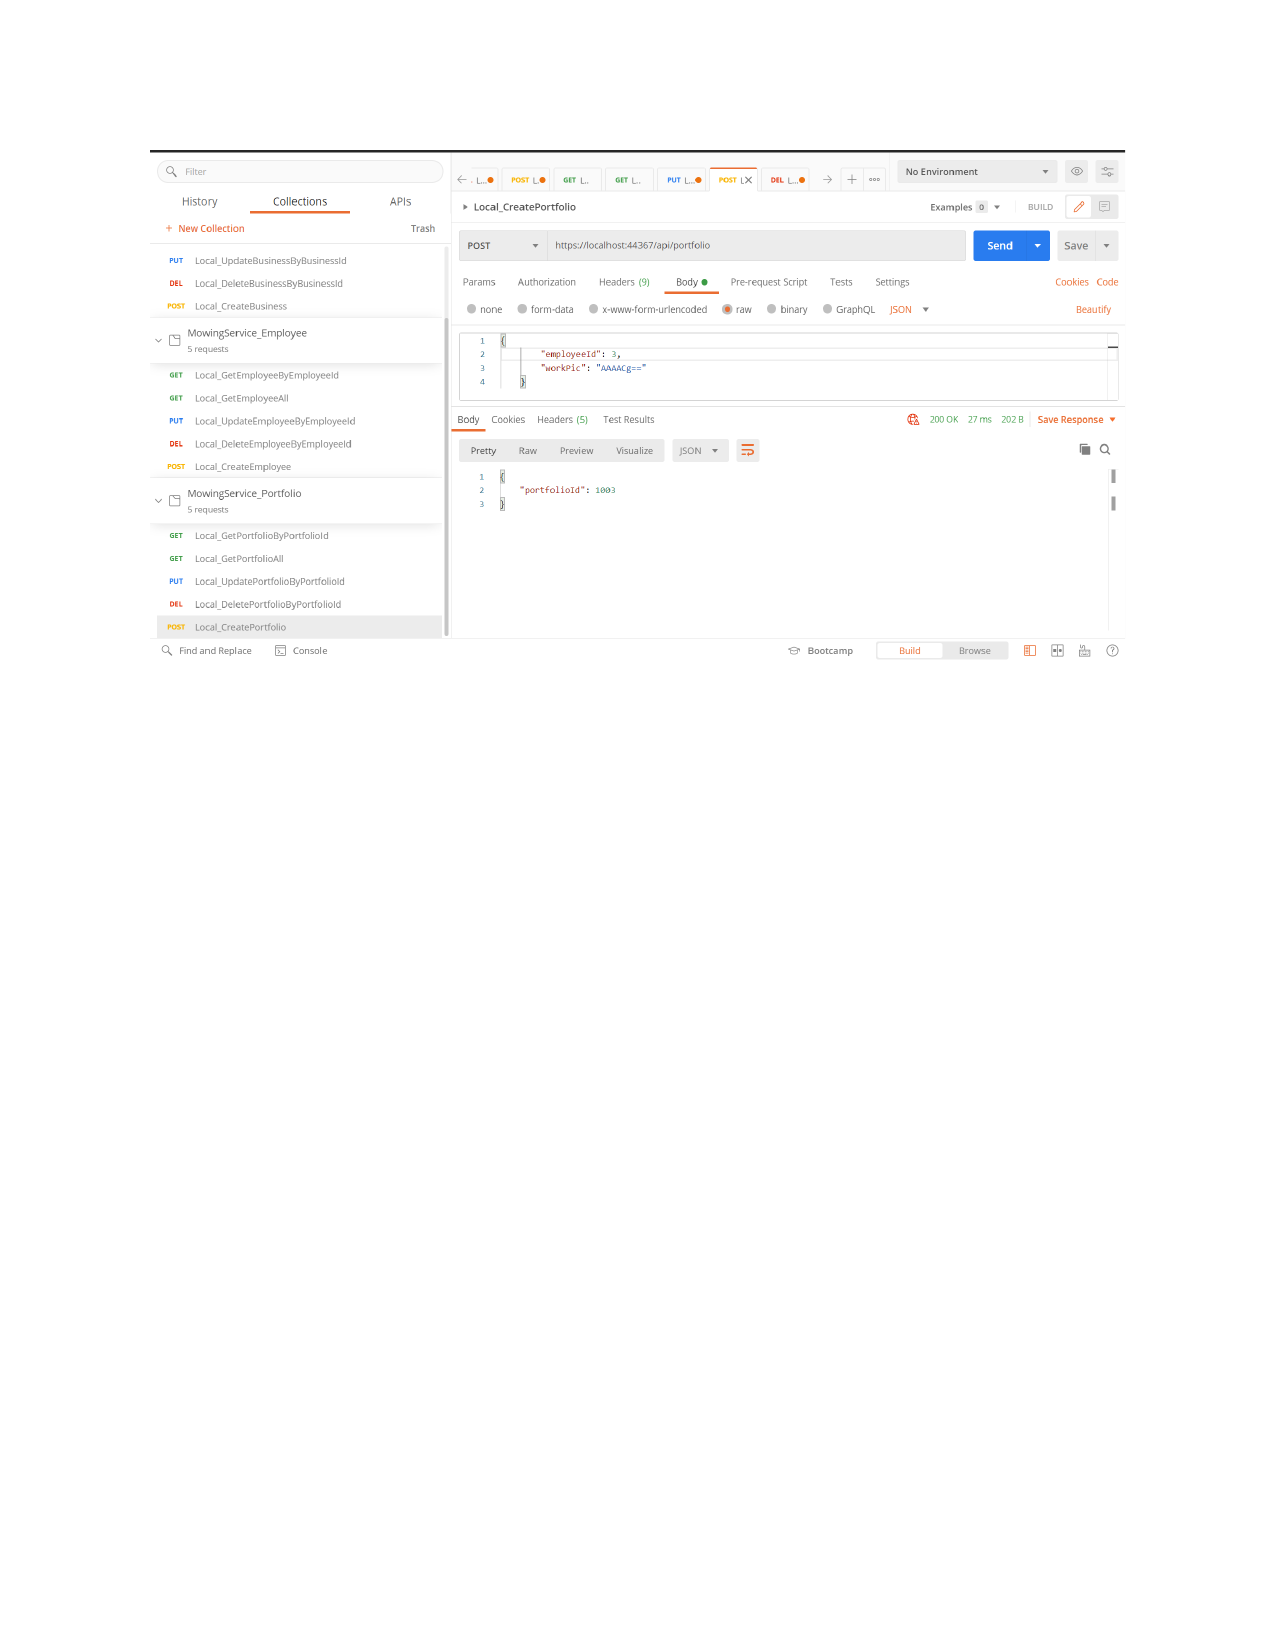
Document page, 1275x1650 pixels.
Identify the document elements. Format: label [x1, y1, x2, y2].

picture [150, 150, 1125, 661]
